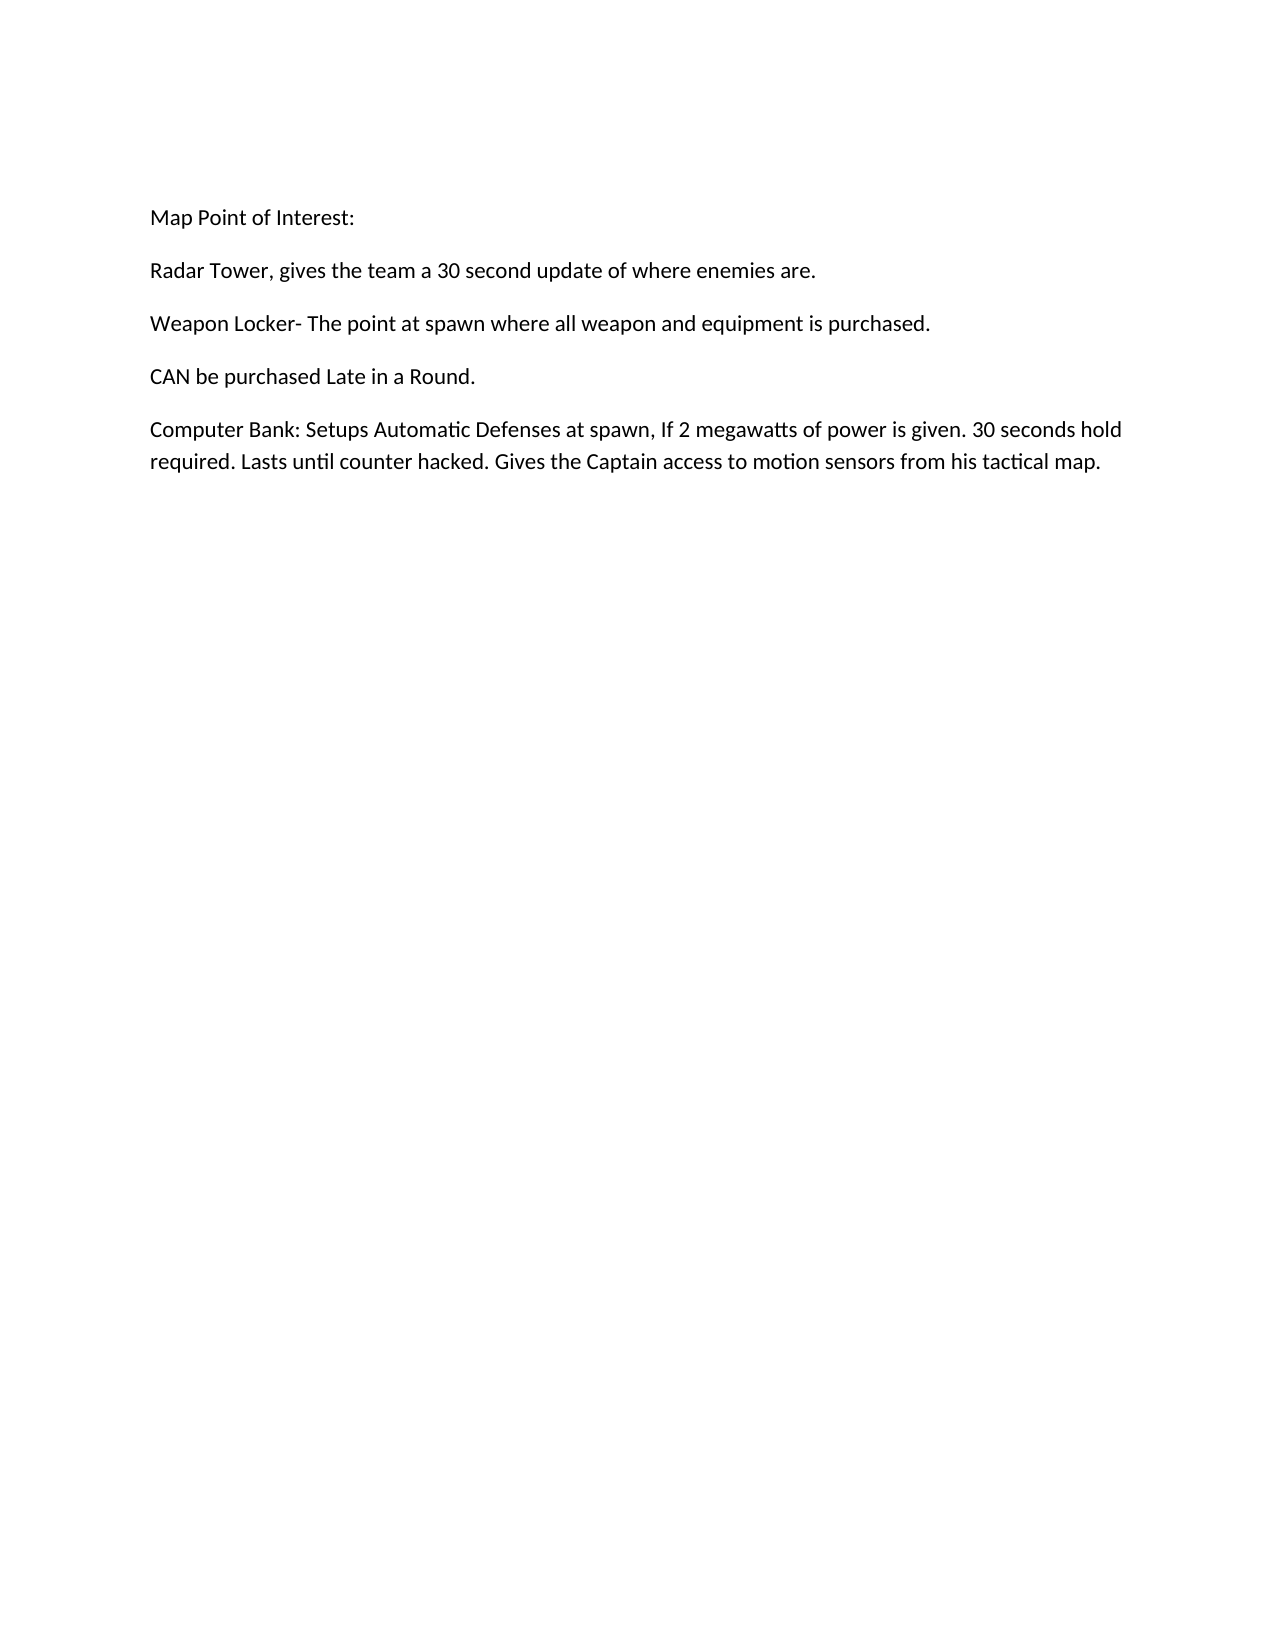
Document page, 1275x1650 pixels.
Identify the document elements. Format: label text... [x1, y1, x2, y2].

text Computer Bank: Setups Automatic Defenses at spawn, If 2 megawatts of power is given. 30 seconds hold required. Lasts until counter hacked. Gives the Captain access to motion sensors from his tactical map. [150, 415, 1125, 475]
text Weapon Locker- The point at spawn where all weapon and equipment is purchased. [150, 309, 1125, 337]
text CAN be purchased Late in a Round. [150, 362, 1125, 390]
text Radar Tower, gives the team a 30 second update of where enemies are. [150, 256, 1125, 284]
text Map Point of Interest: [150, 203, 1125, 231]
